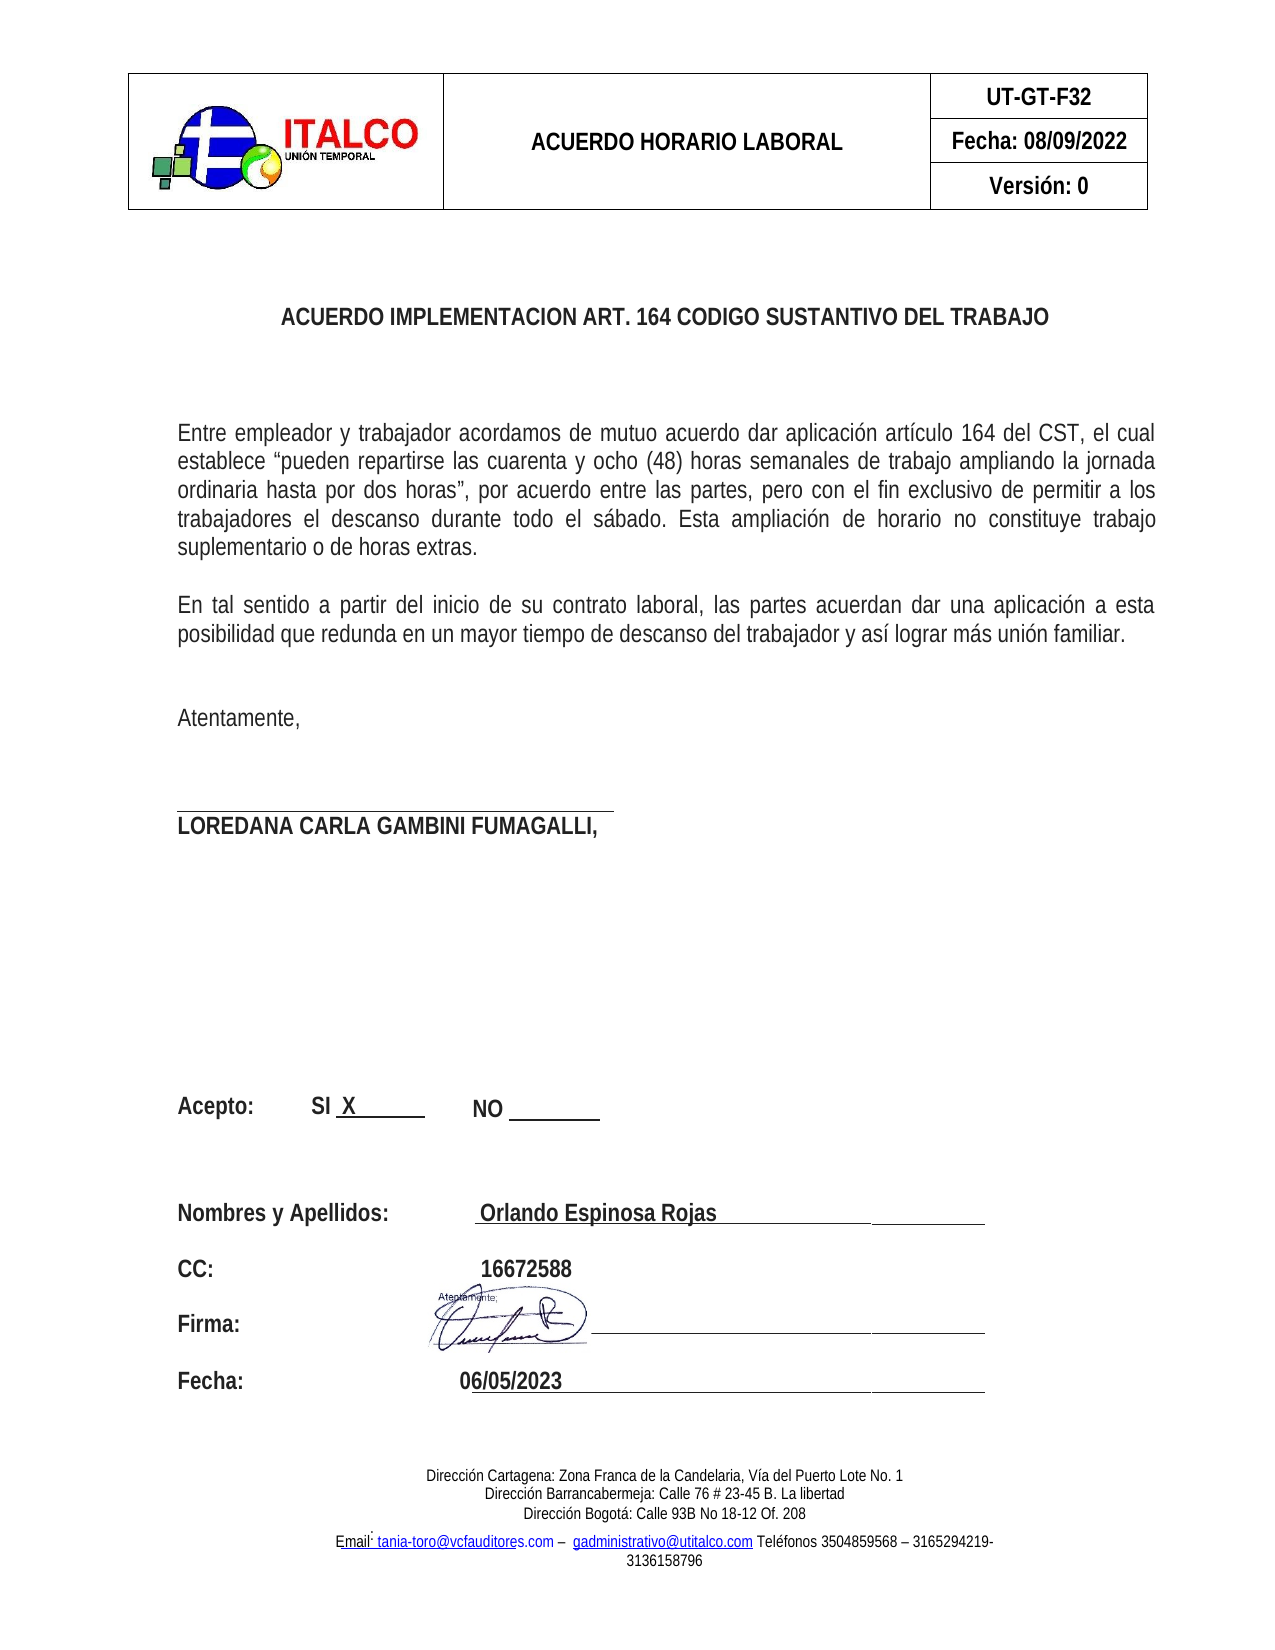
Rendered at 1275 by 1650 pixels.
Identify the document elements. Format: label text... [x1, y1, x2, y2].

text Firma: [177, 1310, 1162, 1337]
table_header [129, 74, 443, 208]
text Dirección Bogotá: Calle 93B No 18-12 Of. 208 [521, 1504, 808, 1523]
text ACUERDO IMPLEMENTACION ART. 164 CODIGO SUSTANTIVO DEL TRABAJO [281, 302, 1162, 331]
text NO [472, 1095, 1162, 1122]
table_header ACUERDO HORARIO LABORAL [444, 74, 930, 208]
text Acepto: SI X [177, 1092, 433, 1119]
text Atentamente, [177, 704, 303, 731]
text Dirección Cartagena: Zona Franca de la Candelaria, Vía del Puerto Lote No. 1 [424, 1466, 905, 1485]
text Dirección Barrancabermeja: Calle 76 # 23-45 B. La libertad [482, 1485, 847, 1503]
text CC: 16672588 [177, 1254, 1162, 1282]
text LOREDANA CARLA GAMBINI FUMAGALLI, [177, 812, 1162, 839]
table_header UT-GT-F32 [931, 74, 1147, 118]
table_cell Versión: 0 [931, 163, 1147, 208]
text Nombres y Apellidos: Orlando Espinosa Rojas [177, 1198, 1162, 1225]
picture [148, 104, 427, 192]
text Fecha: 06/05/2023 [177, 1366, 1162, 1393]
text Email: tania-toro@vcfauditores.com – gadministrativo@utitalco.com Teléfonos 3504859568 – 3165294219- 3136158796 [296, 1524, 1033, 1570]
text En tal sentido a partir del inicio de su contrato laboral, las partes acuerdan dar una aplicación a esta posibilidad que redunda en un mayor tiempo de descanso del trabajador y así lograr más unión familiar. [177, 590, 1156, 647]
text Entre empleador y trabajador acordamos de mutuo acuerdo dar aplicación artículo 164 del CST, el cual establece “pueden repartirse las cuarenta y ocho (48) horas semanales de trabajo ampliando la jornada ordinaria hasta por dos horas”, por acuerdo entre las partes, pero con el fin exclusivo de permitir a los trabajadores el descanso durante todo el sábado. Esta ampliación de horario no constituye trabajo suplementario o de horas extras. [177, 418, 1156, 561]
table_cell Fecha: 08/09/2022 [931, 119, 1147, 162]
